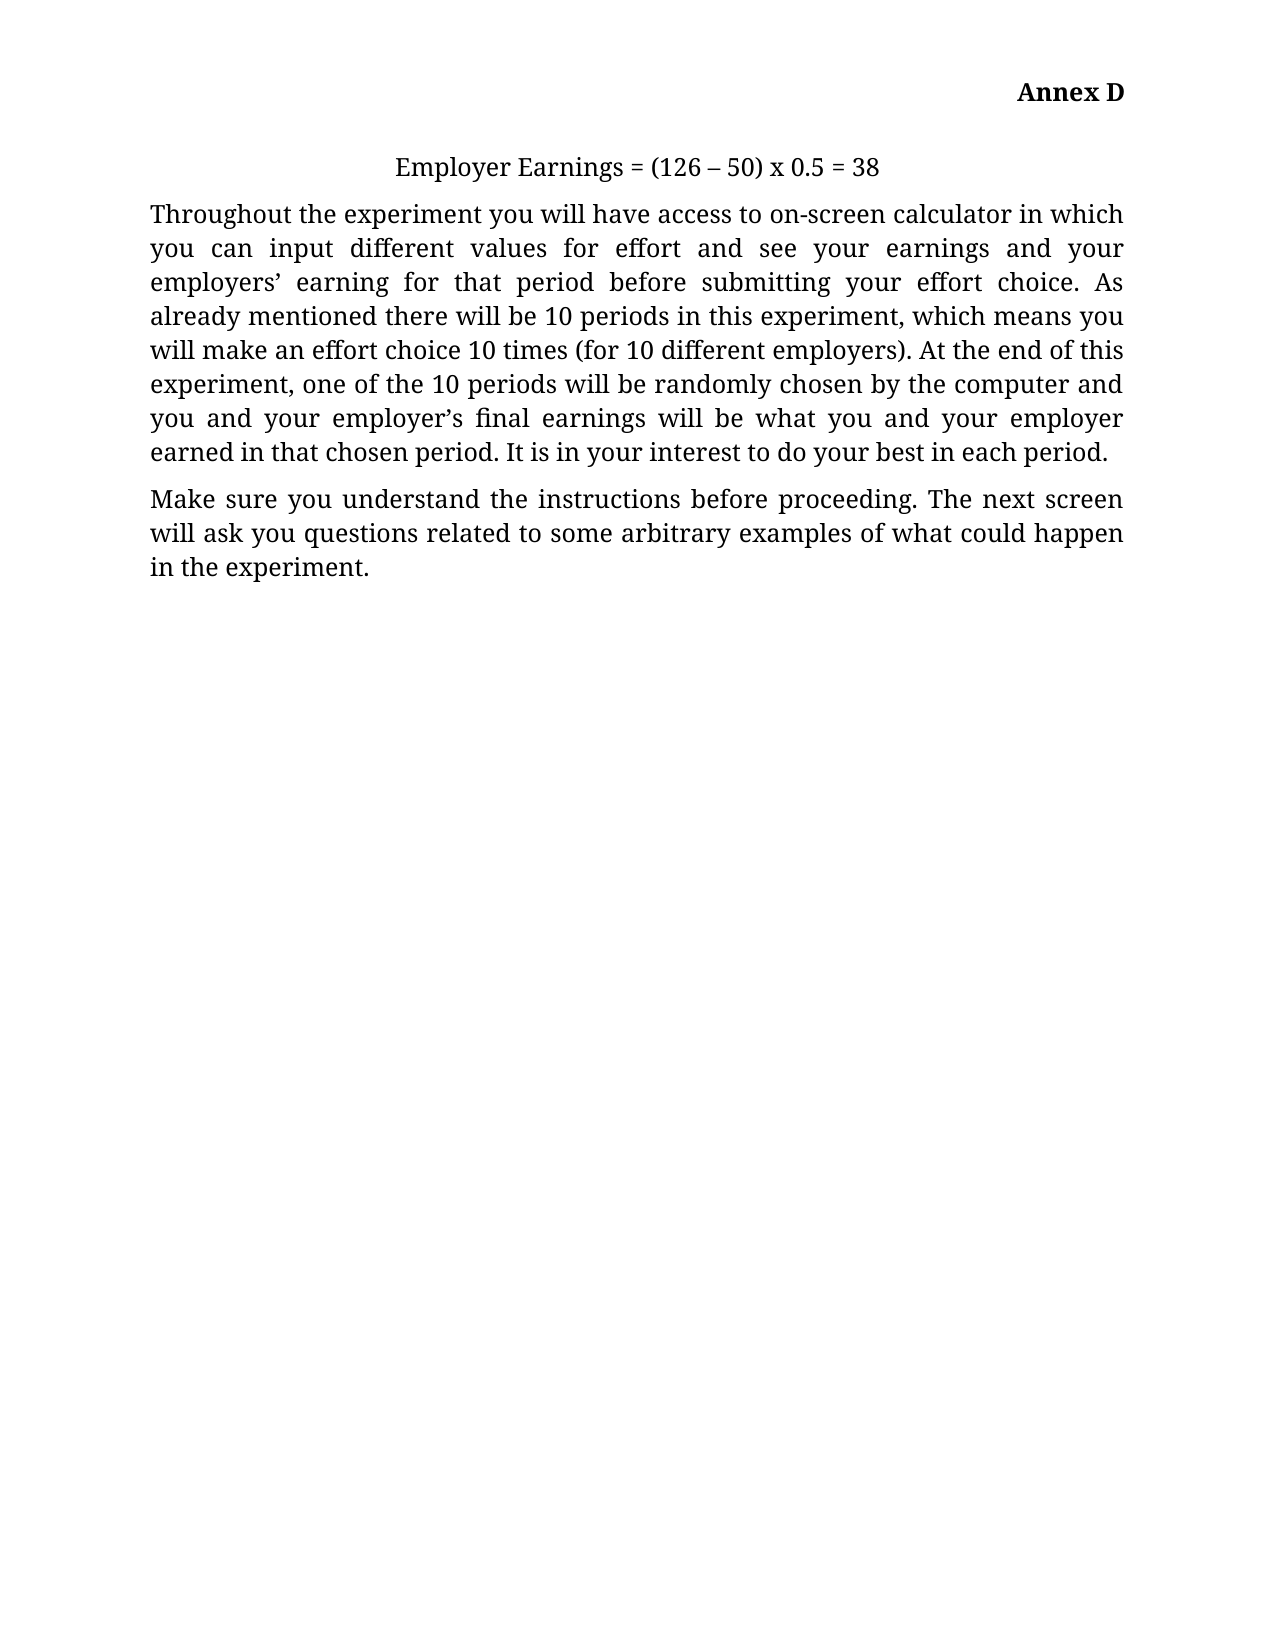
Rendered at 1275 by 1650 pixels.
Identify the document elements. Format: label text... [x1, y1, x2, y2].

text Employer Earnings = (126 – 50) x 0.5 = 38 [150, 150, 1125, 184]
text Make sure you understand the instructions before proceeding. The next screen will ask you questions related to some arbitrary examples of what could happen in the experiment. [150, 482, 1125, 584]
text Throughout the experiment you will have access to on-screen calculator in which you can input different values for effort and see your earnings and your employers’ earning for that period before submitting your effort choice. As already mentioned there will be 10 periods in this experiment, which means you will make an effort choice 10 times (for 10 different employers). At the end of this experiment, one of the 10 periods will be randomly chosen by the computer and you and your employer’s final earnings will be what you and your employer earned in that chosen period. It is in your interest to do your best in each period. [150, 197, 1125, 469]
